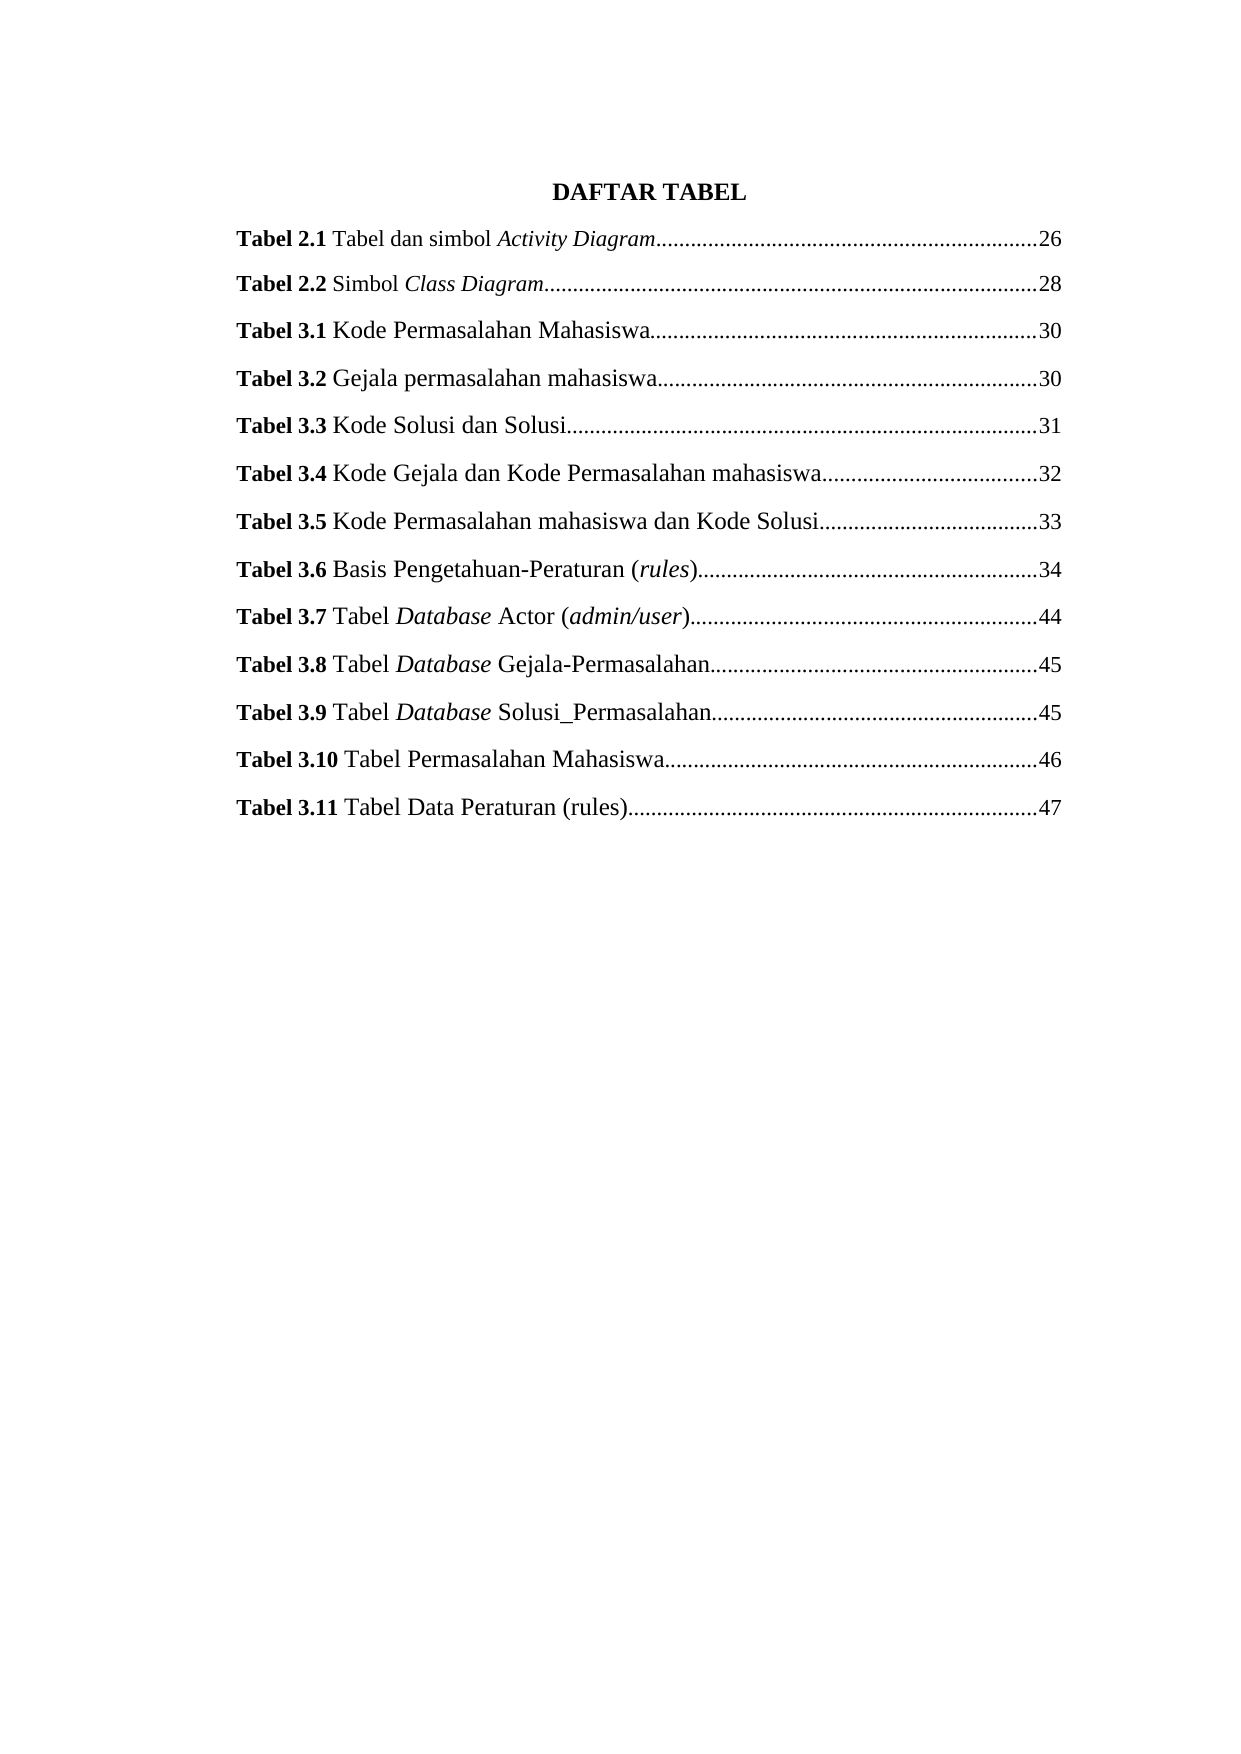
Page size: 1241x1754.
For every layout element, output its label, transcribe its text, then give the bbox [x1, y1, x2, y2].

text Tabel 3.6 Basis Pengetahuan-Peraturan (rules) 34 [236, 554, 1063, 582]
text Tabel 3.1 Kode Permasalahan Mahasiswa 30 [236, 315, 1063, 344]
text Tabel 2.2 Simbol Class Diagram 28 [236, 270, 1063, 296]
text Tabel 3.11 Tabel Data Peraturan (rules) 47 [236, 792, 1063, 821]
text Tabel 3.7 Tabel Database Actor (admin/user) 44 [236, 601, 1063, 630]
text Tabel 3.10 Tabel Permasalahan Mahasiswa 46 [236, 744, 1063, 773]
text DAFTAR TABEL [236, 177, 1063, 206]
text Tabel 3.5 Kode Permasalahan mahasiswa dan Kode Solusi 33 [236, 506, 1063, 535]
text Tabel 3.3 Kode Solusi dan Solusi 31 [236, 411, 1063, 439]
text Tabel 3.4 Kode Gejala dan Kode Permasalahan mahasiswa 32 [236, 458, 1063, 487]
text Tabel 2.1 Tabel dan simbol Activity Diagram 26 [236, 225, 1063, 251]
text Tabel 3.9 Tabel Database Solusi_Permasalahan 45 [236, 697, 1063, 726]
text Tabel 3.8 Tabel Database Gejala-Permasalahan 45 [236, 649, 1063, 678]
text Tabel 3.2 Gejala permasalahan mahasiswa 30 [236, 363, 1063, 392]
